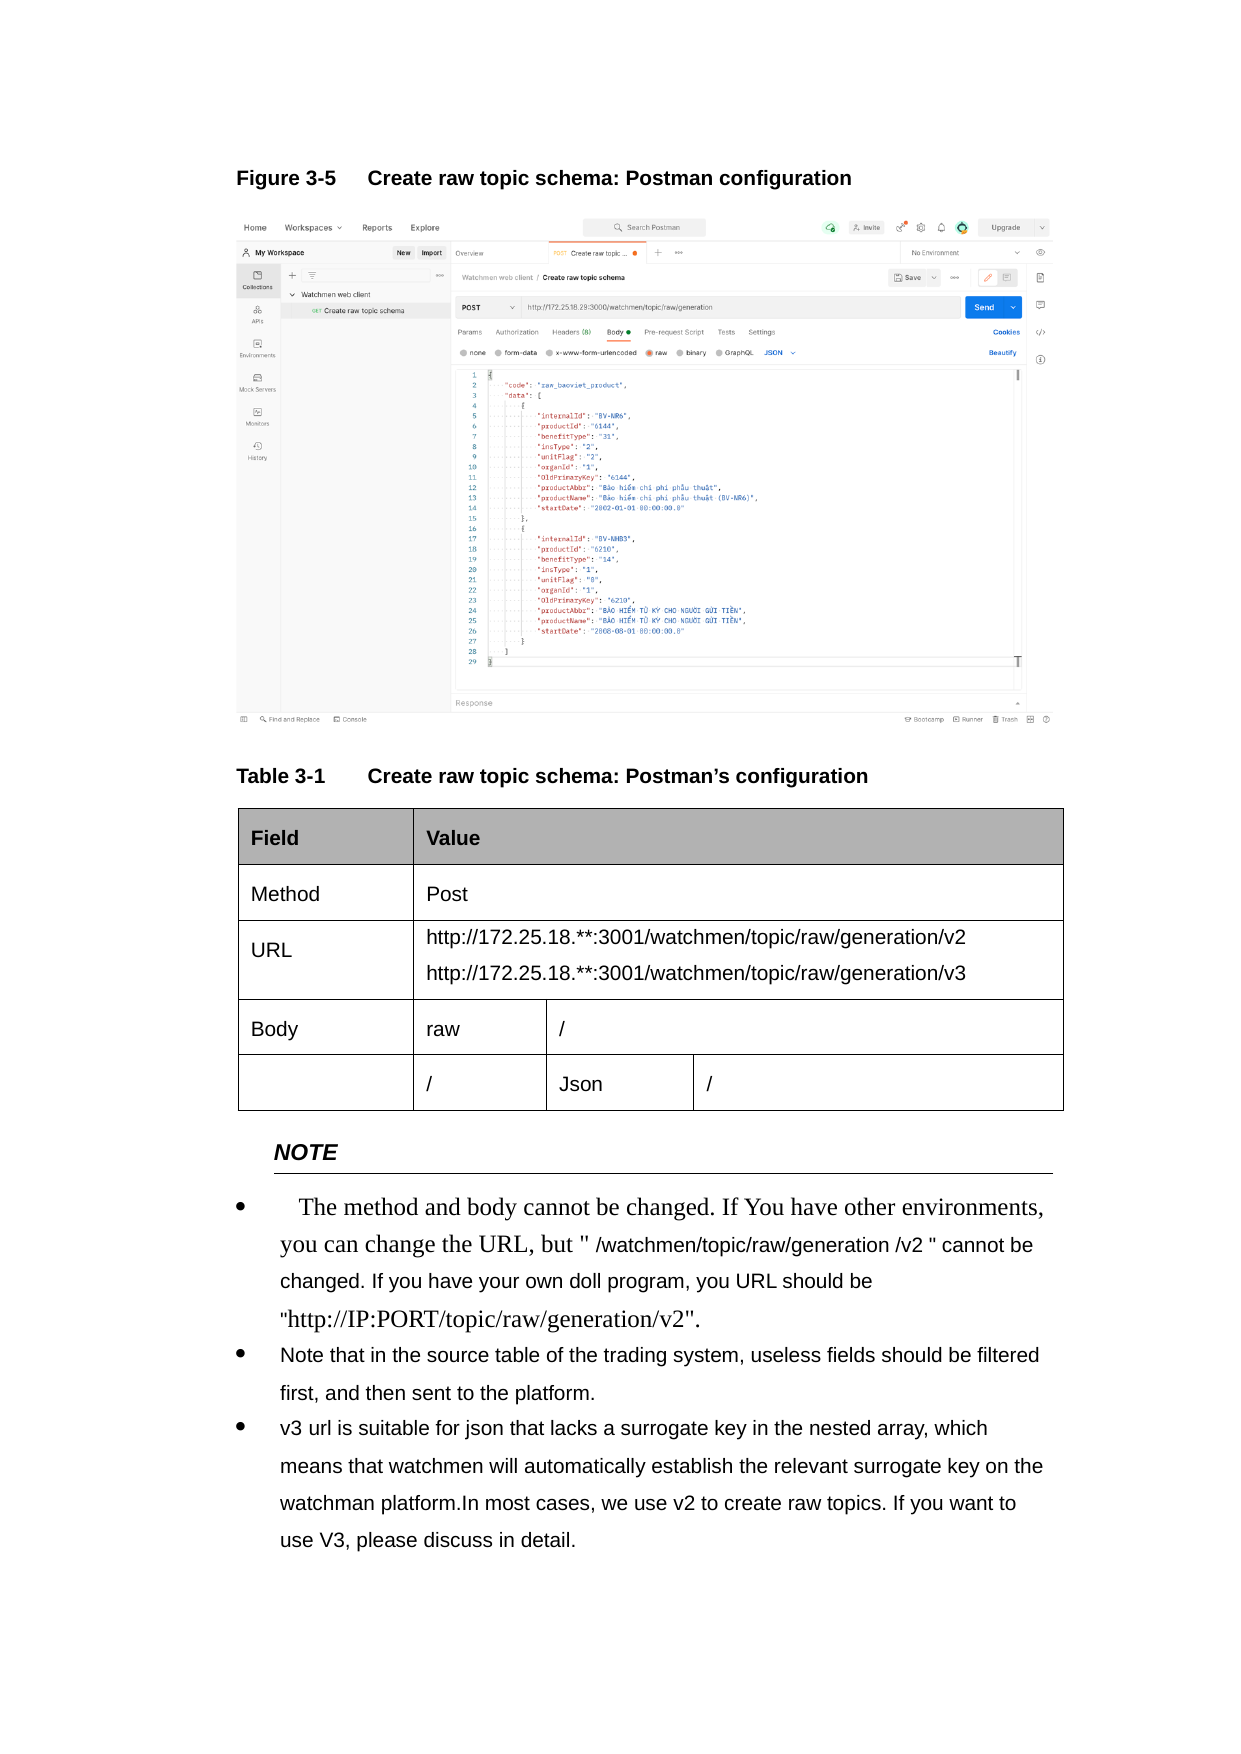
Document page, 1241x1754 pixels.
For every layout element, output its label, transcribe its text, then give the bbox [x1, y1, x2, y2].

table_cell URL [239, 921, 413, 999]
text Table 3-1 Create raw topic schema: Postman’s configuration [236, 760, 1053, 792]
table_cell / [414, 1055, 546, 1110]
list v3 url is suitable for json that lacks a surrogate key in the nested array, which means that watchmen will automatically establish the relevant surrogate key on the watchman platform.In most cases, we use v2 to create raw topics. If you want to use V3, please discuss in detail. [236, 1412, 1053, 1556]
table_cell Post [414, 865, 1063, 919]
picture [236, 215, 1053, 726]
table_cell Json [547, 1055, 693, 1110]
title NOTE [274, 1136, 1053, 1173]
table_cell Method [239, 865, 413, 919]
table_cell / [547, 1000, 1063, 1054]
table_header Value [414, 809, 1063, 864]
text Figure 3-5 Create raw topic schema: Postman configuration [236, 162, 1053, 194]
list Note that in the source table of the trading system, useless fields should be filtered first, and then sent to the platform. [236, 1339, 1053, 1408]
table_cell raw [414, 1000, 546, 1054]
table_cell Body [239, 1000, 413, 1054]
list The method and body cannot be changed. If You have other environments, you can change the URL, but " /watchmen/topic/raw/generation /v2 " cannot be changed. If you have your own doll program, you URL should be "http://IP:PORT/topic/raw/generation/v2". [236, 1190, 1053, 1334]
table_cell http://172.25.18.**:3001/watchmen/topic/raw/generation/v2 http://172.25.18.**:3001/watchmen/topic/raw/generation/v3 [414, 921, 1063, 999]
table_cell [239, 1055, 413, 1110]
table_cell / [694, 1055, 1063, 1110]
table_header Field [239, 809, 413, 864]
